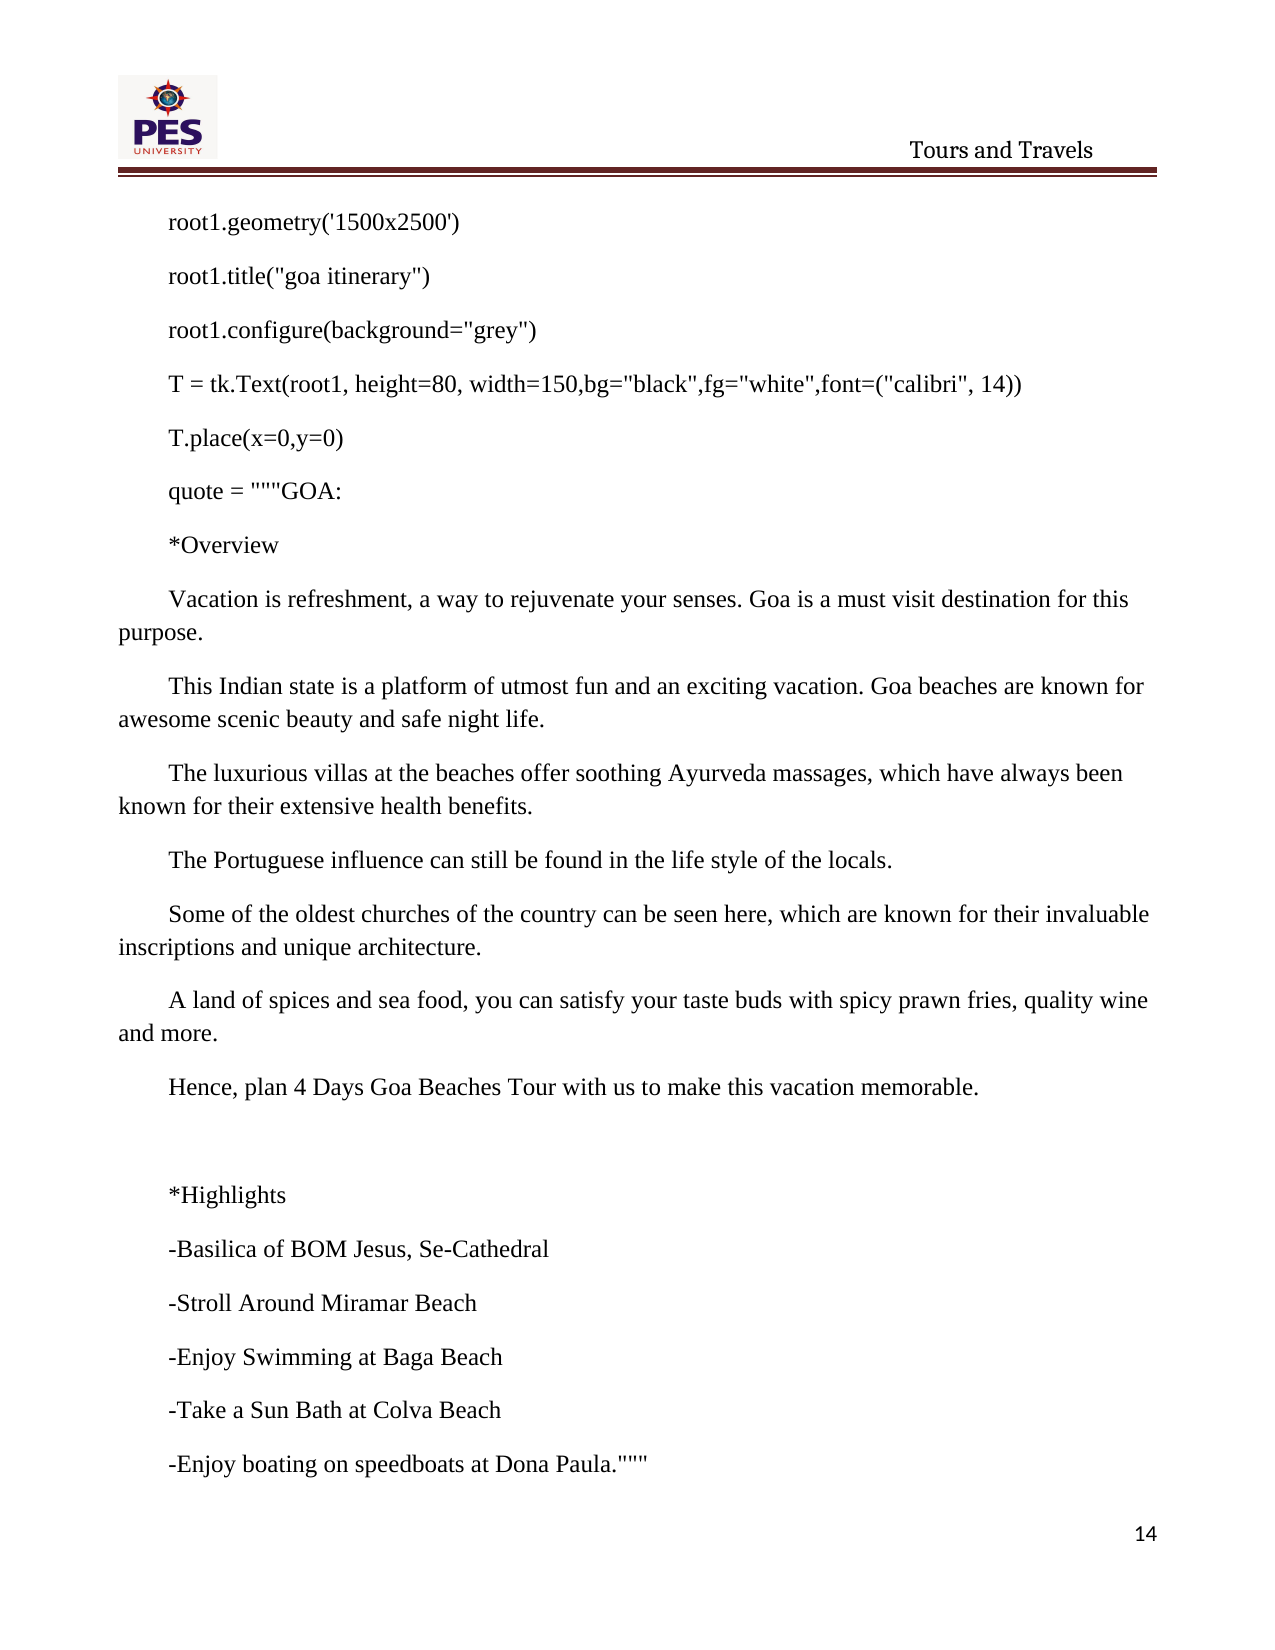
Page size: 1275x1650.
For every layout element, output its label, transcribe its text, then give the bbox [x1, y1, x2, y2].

text root1.geometry('1500x2500') [118, 207, 1157, 236]
picture [118, 75, 218, 159]
text Hence, plan 4 Days Goa Beaches Tour with us to make this vacation memorable. [118, 1072, 1157, 1101]
text root1.title("goa itinerary") [118, 261, 1157, 290]
text *Highlights [118, 1180, 1157, 1209]
text -Enjoy boating on speedboats at Dona Paula.""" [118, 1449, 1157, 1478]
text -Basilica of BOM Jesus, Se-Cathedral [118, 1234, 1157, 1263]
text Some of the oldest churches of the country can be seen here, which are known for their invaluable inscriptions and unique architecture. [118, 899, 1157, 960]
text -Stroll Around Miramar Beach [118, 1288, 1157, 1317]
text -Enjoy Swimming at Baga Beach [118, 1342, 1157, 1370]
text This Indian state is a platform of utmost fun and an exciting vacation. Goa beaches are known for awesome scenic beauty and safe night life. [118, 671, 1157, 733]
text root1.configure(background="grey") [118, 315, 1157, 344]
text T = tk.Text(root1, height=80, width=150,bg="black",fg="white",font=("calibri", 14)) [118, 369, 1157, 397]
text quote = """GOA: [118, 476, 1157, 505]
text T.place(x=0,y=0) [118, 423, 1157, 451]
text A land of spices and sea food, you can satisfy your taste buds with spicy prawn fries, quality wine and more. [118, 986, 1157, 1047]
text -Take a Sun Bath at Colva Beach [118, 1396, 1157, 1424]
text *Overview [118, 530, 1157, 559]
text The luxurious villas at the beaches offer soothing Ayurveda massages, which have always been known for their extensive health benefits. [118, 758, 1157, 820]
text Vacation is refreshment, a way to rejuvenate your senses. Goa is a must visit destination for this purpose. [118, 584, 1157, 646]
text The Portuguese influence can still be found in the life style of the locals. [118, 845, 1157, 873]
